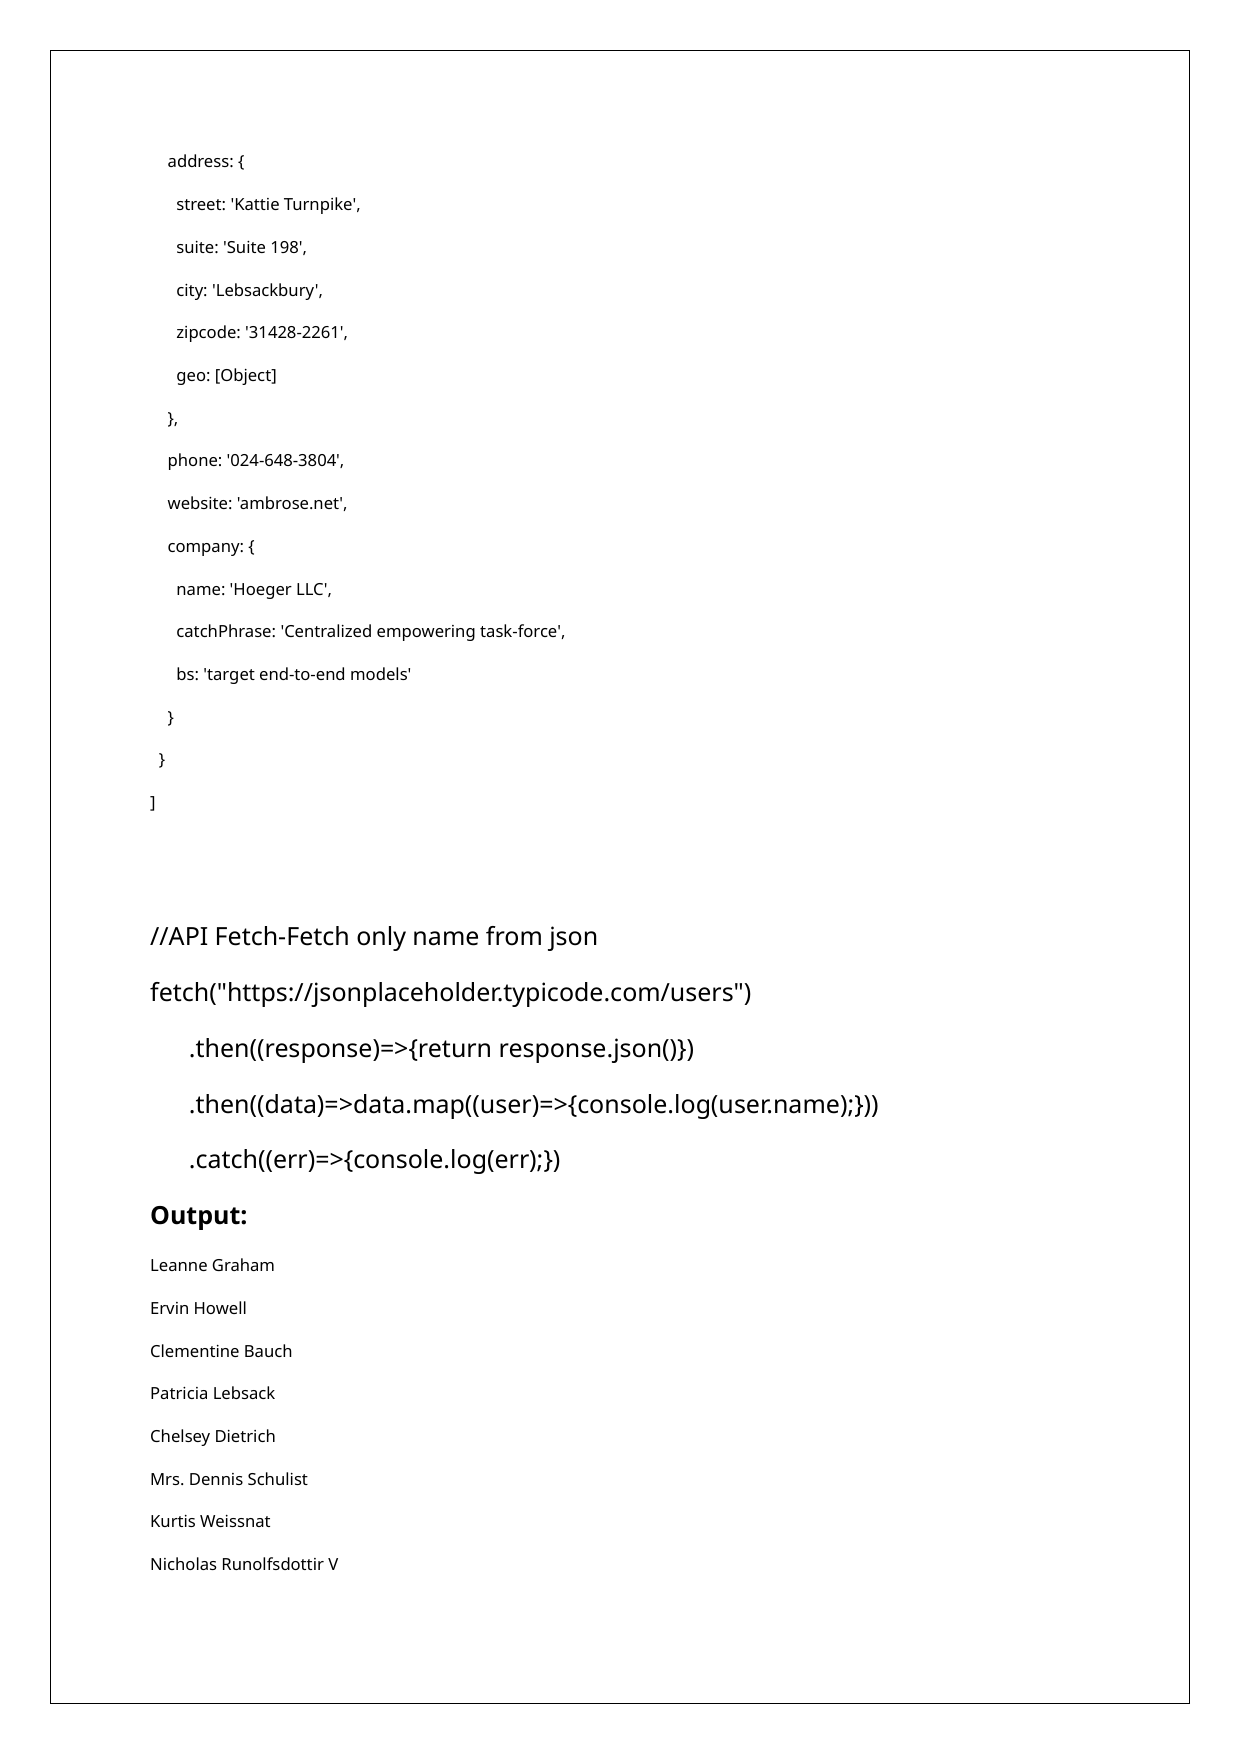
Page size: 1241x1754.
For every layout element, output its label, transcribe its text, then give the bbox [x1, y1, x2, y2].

text city: 'Lebsackbury', [150, 278, 1090, 301]
text .then((response)=>{return response.json()}) [150, 1030, 1090, 1064]
text suite: 'Suite 198', [150, 235, 1090, 258]
text fetch("https://jsonplaceholder.typicode.com/users") [150, 974, 1090, 1009]
text street: 'Kattie Turnpike', [150, 193, 1090, 215]
text address: { [150, 150, 1090, 173]
text name: 'Hoeger LLC', [150, 577, 1090, 600]
text phone: '024-648-3804', [150, 449, 1090, 472]
text website: 'ambrose.net', [150, 492, 1090, 514]
text }, [150, 406, 1090, 429]
text Kurtis Weissnat [150, 1510, 1090, 1533]
text .catch((err)=>{console.log(err);}) [150, 1142, 1090, 1176]
text Clementine Bauch [150, 1339, 1090, 1362]
text Leanne Graham [150, 1254, 1090, 1276]
text Ervin Howell [150, 1296, 1090, 1319]
text catchPhrase: 'Centralized empowering task-force', [150, 620, 1090, 642]
text Chelsey Dietrich [150, 1424, 1090, 1447]
text company: { [150, 534, 1090, 557]
text Nicholas Runolfsdottir V [150, 1553, 1090, 1575]
text .then((data)=>data.map((user)=>{console.log(user.name);})) [150, 1086, 1090, 1120]
text zipcode: '31428-2261', [150, 321, 1090, 343]
text bs: 'target end-to-end models' [150, 662, 1090, 685]
text ] [150, 791, 1090, 813]
text } [150, 705, 1090, 728]
text //API Fetch-Fetch only name from json [150, 919, 1090, 953]
text Mrs. Dennis Schulist [150, 1467, 1090, 1490]
text geo: [Object] [150, 363, 1090, 386]
text Output: [150, 1198, 1090, 1232]
text Patricia Lebsack [150, 1382, 1090, 1404]
text } [150, 748, 1090, 771]
